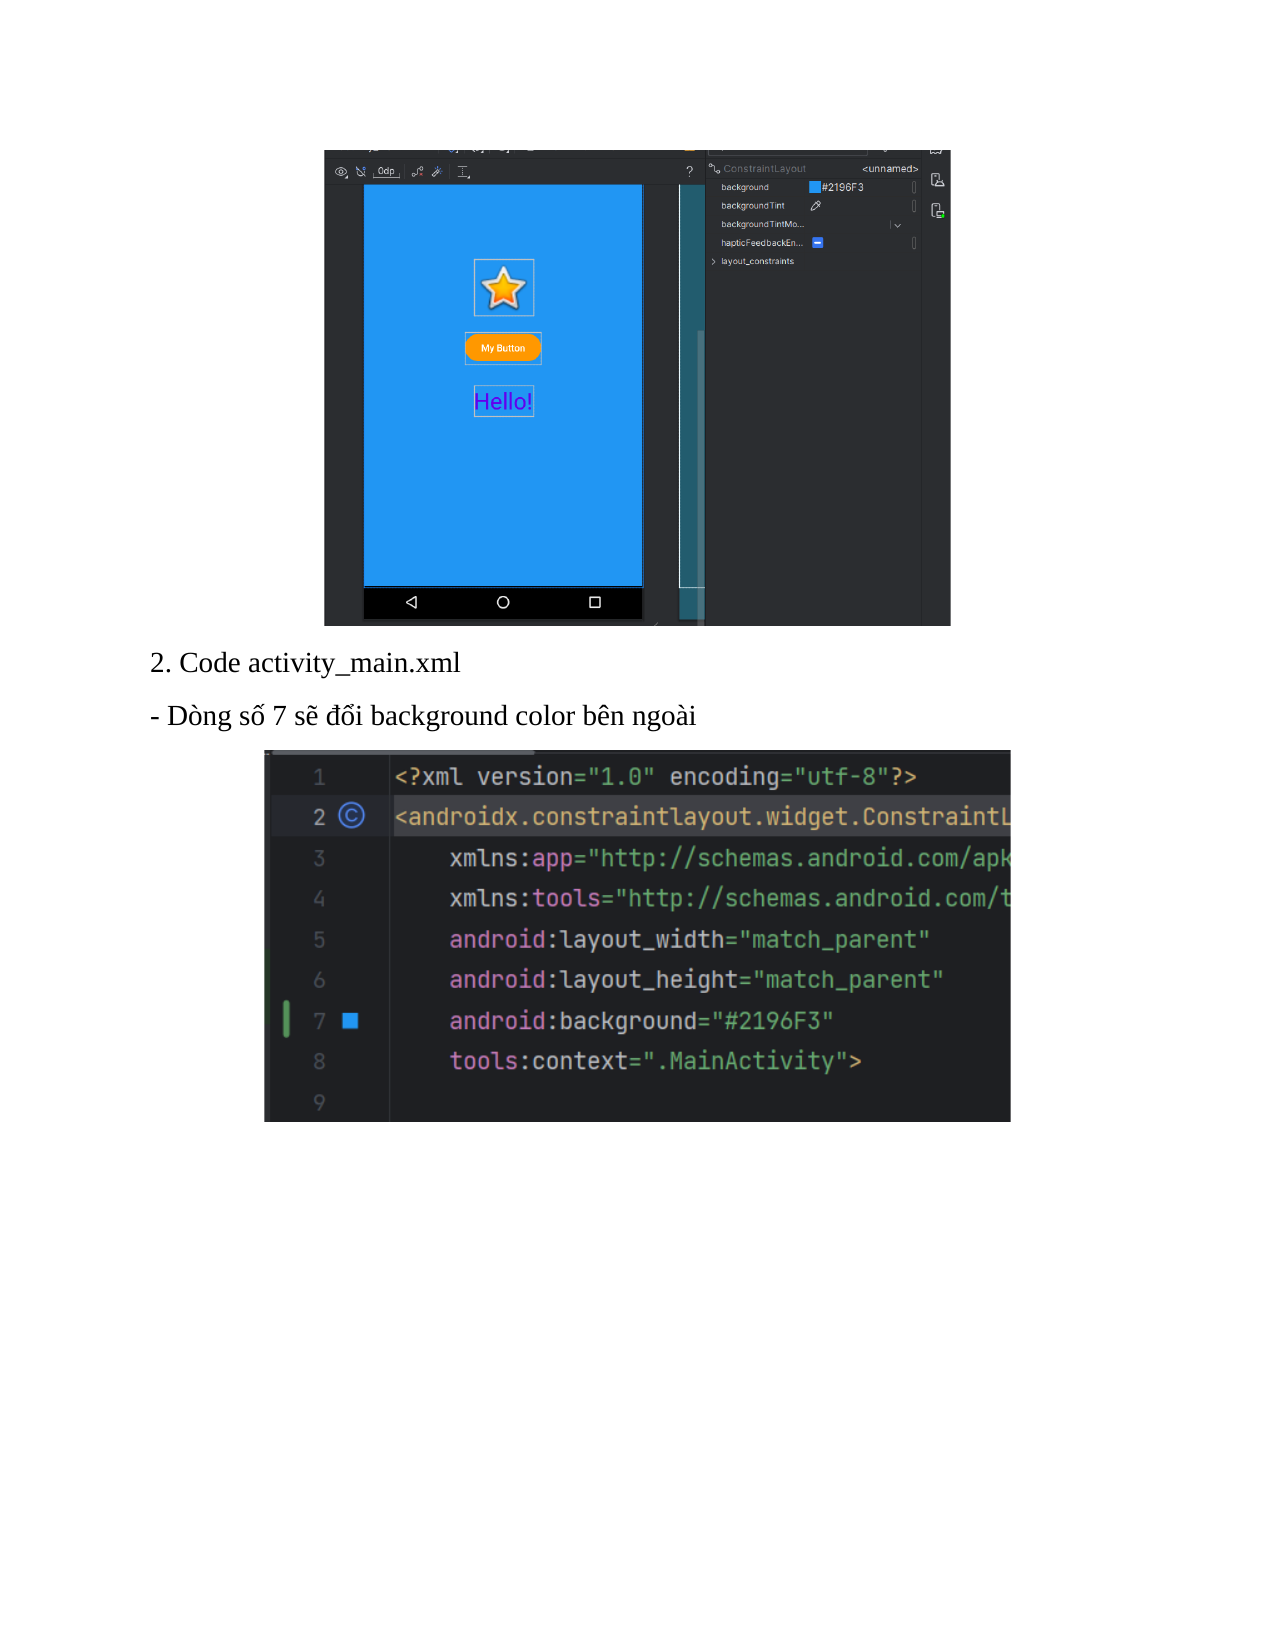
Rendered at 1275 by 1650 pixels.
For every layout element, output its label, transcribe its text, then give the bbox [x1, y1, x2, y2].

text 2. Code activity_main.xml [150, 645, 1125, 678]
text - Dòng số 7 sẽ đổi background color bên ngoài [150, 698, 1125, 731]
picture [264, 750, 1011, 1122]
picture [324, 150, 951, 626]
